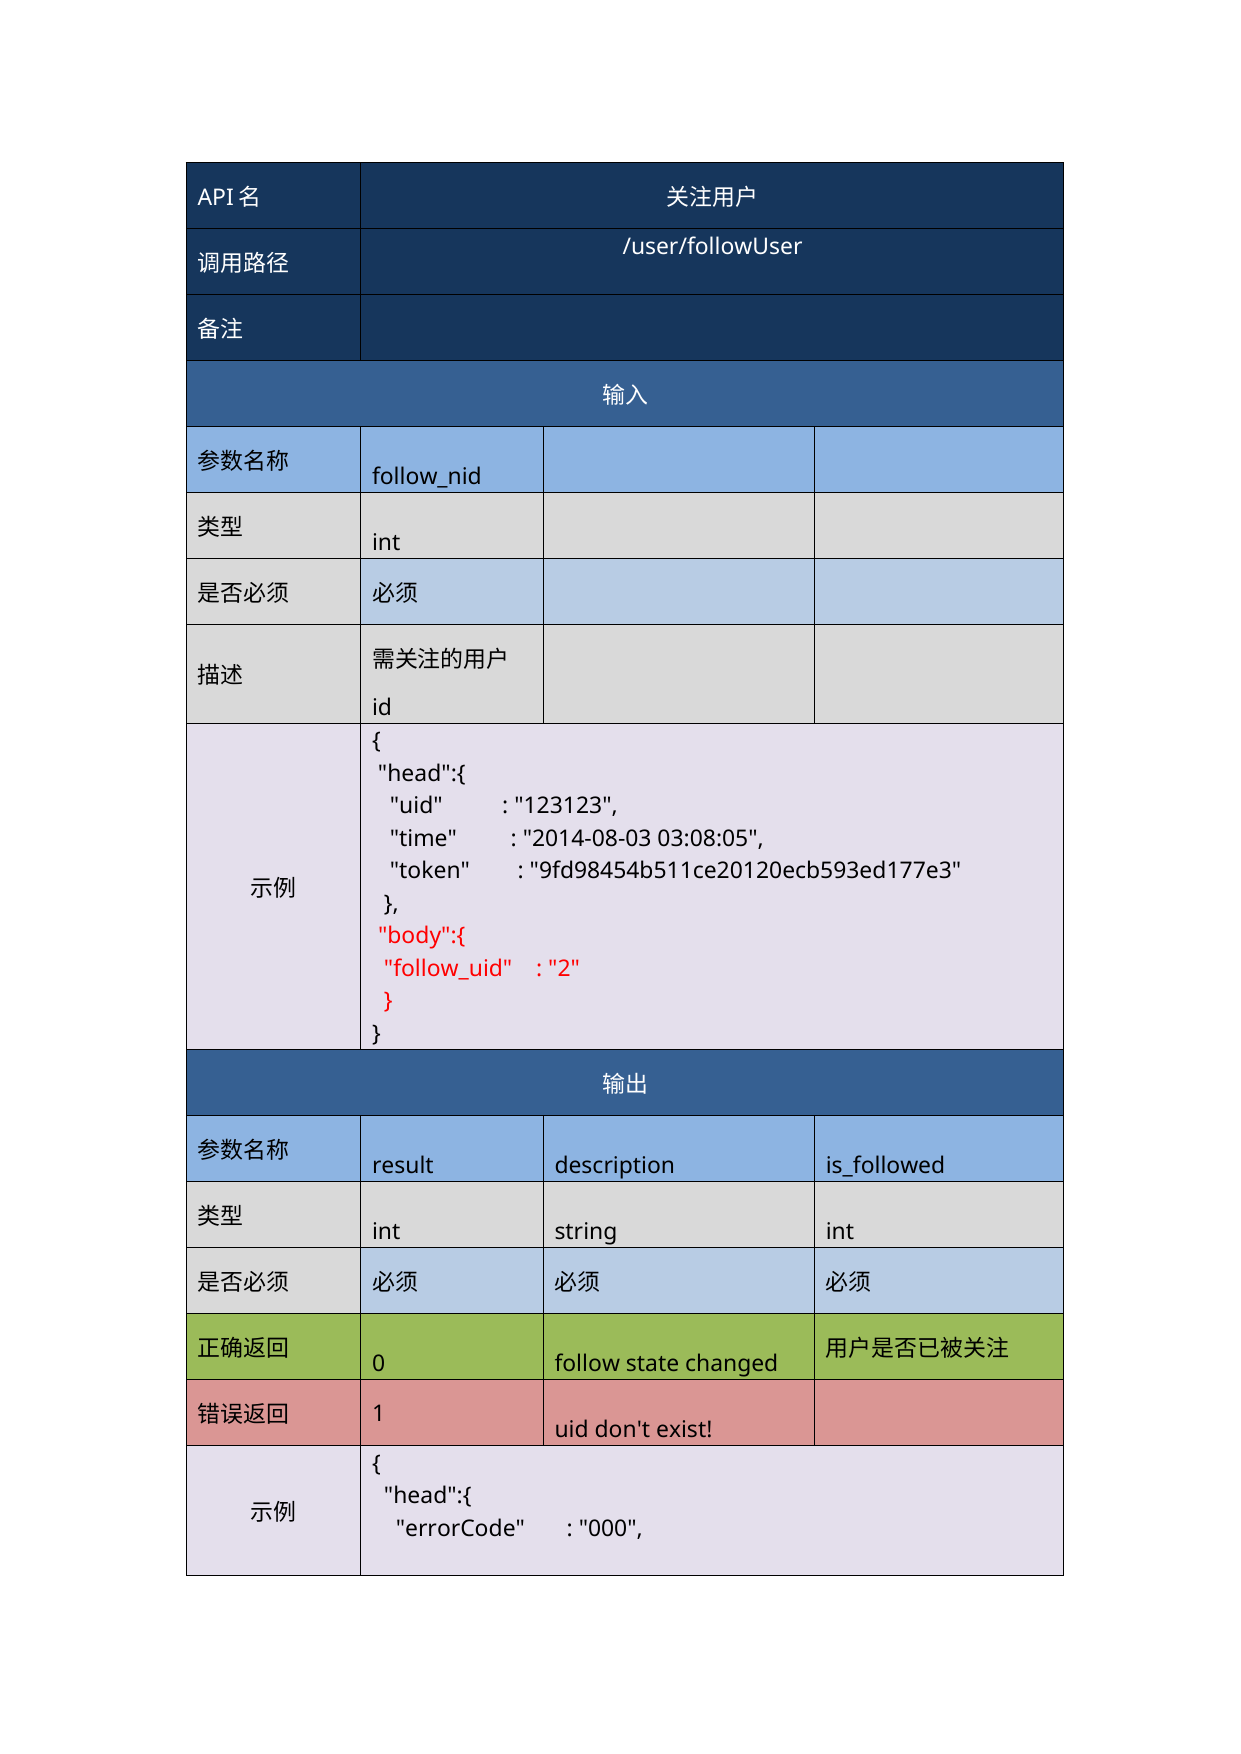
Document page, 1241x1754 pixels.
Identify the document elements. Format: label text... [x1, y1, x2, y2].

table_cell [544, 559, 814, 624]
table_cell 用户是否已被关注 [815, 1314, 1063, 1379]
table_cell 类型 [187, 1182, 360, 1247]
table_cell { "head":{ "uid" : "123123", "time" : "2014-08-03 03:08:05", "token" : "9fd98454b511ce20120ecb593ed177e3" }, "body":{ "follow_uid" : "2" } } [361, 724, 1063, 1049]
table_cell [815, 427, 1063, 492]
table_cell { "head":{ "errorCode" : "000", "errorDescription": "" }, "body":{ "result" :0, "description" :"follow state changed", "is_shielded" :0 } } [361, 1446, 1063, 1575]
table_cell [815, 1380, 1063, 1445]
table_cell 正确返回 [187, 1314, 360, 1379]
table_cell uid don't exist! [544, 1380, 814, 1445]
table_header API名 [187, 163, 360, 228]
table_cell 输入 [187, 361, 1063, 426]
table_cell /user/followUser [361, 229, 1063, 294]
table_cell int [361, 1182, 543, 1247]
table_cell 示例 [187, 724, 360, 1049]
table_cell 描述 [187, 625, 360, 723]
table_cell 参数名称 [187, 1116, 360, 1181]
table_cell [544, 493, 814, 558]
table_cell 错误返回 [187, 1380, 360, 1445]
table_cell 类型 [187, 493, 360, 558]
table_cell 示例 [187, 1446, 360, 1575]
table_cell [361, 295, 1063, 360]
table_cell 必须 [544, 1248, 814, 1313]
table_cell 输出 [187, 1050, 1063, 1115]
table_cell follow state changed [544, 1314, 814, 1379]
table_cell string [544, 1182, 814, 1247]
table_cell 是否必须 [187, 1248, 360, 1313]
table_cell [815, 493, 1063, 558]
table_cell is_followed [815, 1116, 1063, 1181]
table_cell int [361, 493, 543, 558]
table_cell 是否必须 [187, 559, 360, 624]
table_cell follow_nid [361, 427, 543, 492]
table_cell result [361, 1116, 543, 1181]
table_cell 0 [361, 1314, 543, 1379]
table_cell 备注 [187, 295, 360, 360]
table_cell 必须 [815, 1248, 1063, 1313]
table_cell [815, 625, 1063, 723]
table_cell [544, 625, 814, 723]
table_cell int [815, 1182, 1063, 1247]
table_cell 参数名称 [187, 427, 360, 492]
table_cell 必须 [361, 559, 543, 624]
table_header 关注用户 [361, 163, 1063, 228]
table_cell 需关注的用户id [361, 625, 543, 723]
table_cell [544, 427, 814, 492]
table_cell 1 [361, 1380, 543, 1445]
table_cell 必须 [361, 1248, 543, 1313]
table_cell 调用路径 [187, 229, 360, 294]
table_cell [815, 559, 1063, 624]
table_cell description [544, 1116, 814, 1181]
